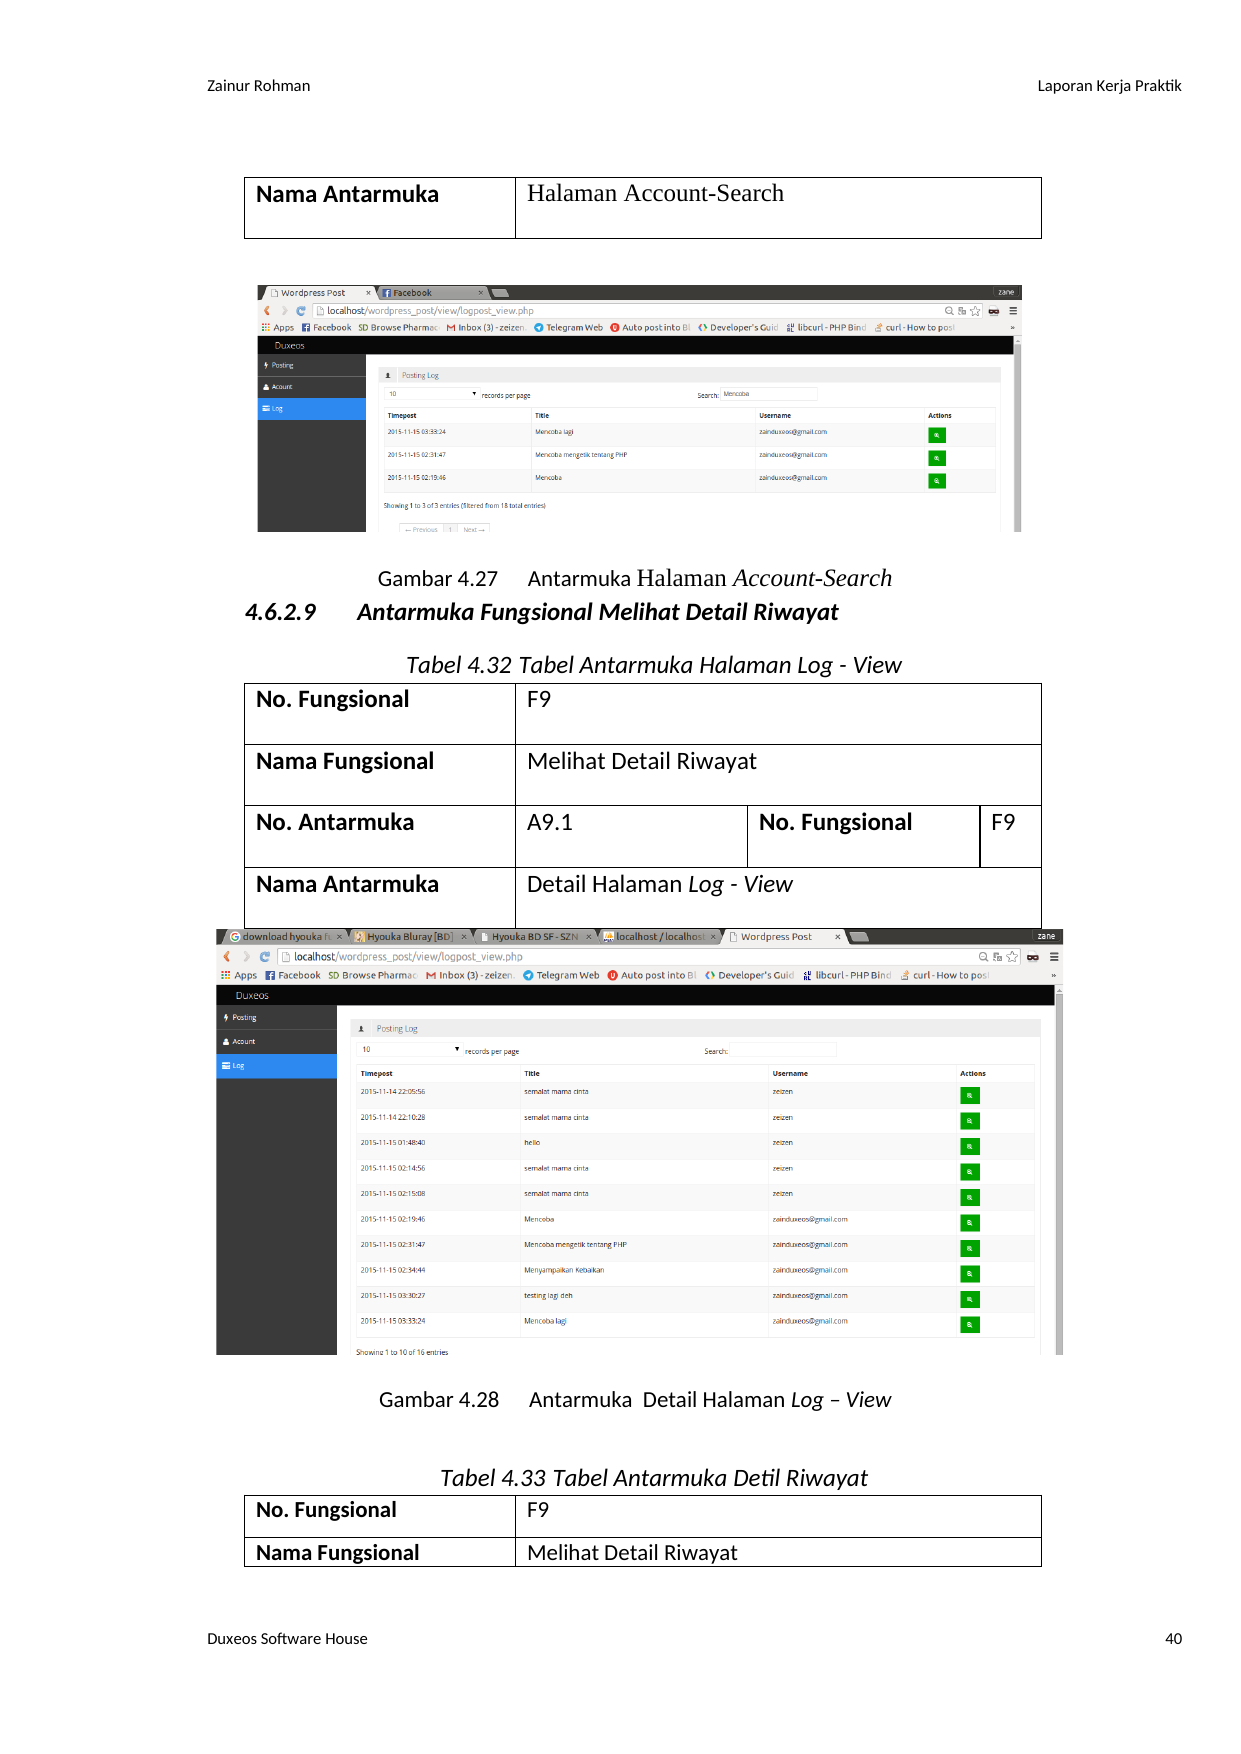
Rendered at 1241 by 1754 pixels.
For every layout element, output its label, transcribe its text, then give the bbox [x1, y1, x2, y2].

table_header F9 [516, 684, 1041, 744]
table_header No. Fungsional [245, 684, 515, 744]
table_cell Nama Fungsional [245, 1538, 515, 1566]
table_header F9 [516, 1496, 1041, 1537]
table_cell Nama Fungsional [245, 745, 515, 805]
table_cell No. Fungsional [748, 806, 979, 867]
subtitle Tabel Antarmuka Halaman Log - View [244, 650, 1063, 680]
picture [257, 285, 1022, 532]
list Antarmuka Halaman Account-Search [207, 563, 1063, 592]
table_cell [516, 1538, 1041, 1566]
table_cell No. Antarmuka [245, 806, 515, 867]
table_cell Nama Antarmuka [245, 178, 515, 238]
list Antarmuka Detail Halaman Log – View [207, 1385, 1063, 1413]
table_cell A9.1 [516, 806, 747, 867]
table_cell F9 [981, 806, 1041, 867]
table_cell Halaman Account-Search [516, 178, 1041, 238]
subtitle Antarmuka Fungsional Melihat Detail Riwayat [244, 596, 1063, 626]
table_header No. Fungsional [245, 1496, 515, 1537]
table_cell Melihat Detail Riwayat [516, 745, 1041, 805]
table_cell Nama Antarmuka [245, 868, 515, 928]
table_cell Detail Halaman Log - View [516, 868, 1041, 928]
subtitle Tabel Antarmuka Detil Riwayat [244, 1462, 1063, 1492]
picture [216, 929, 1064, 1355]
